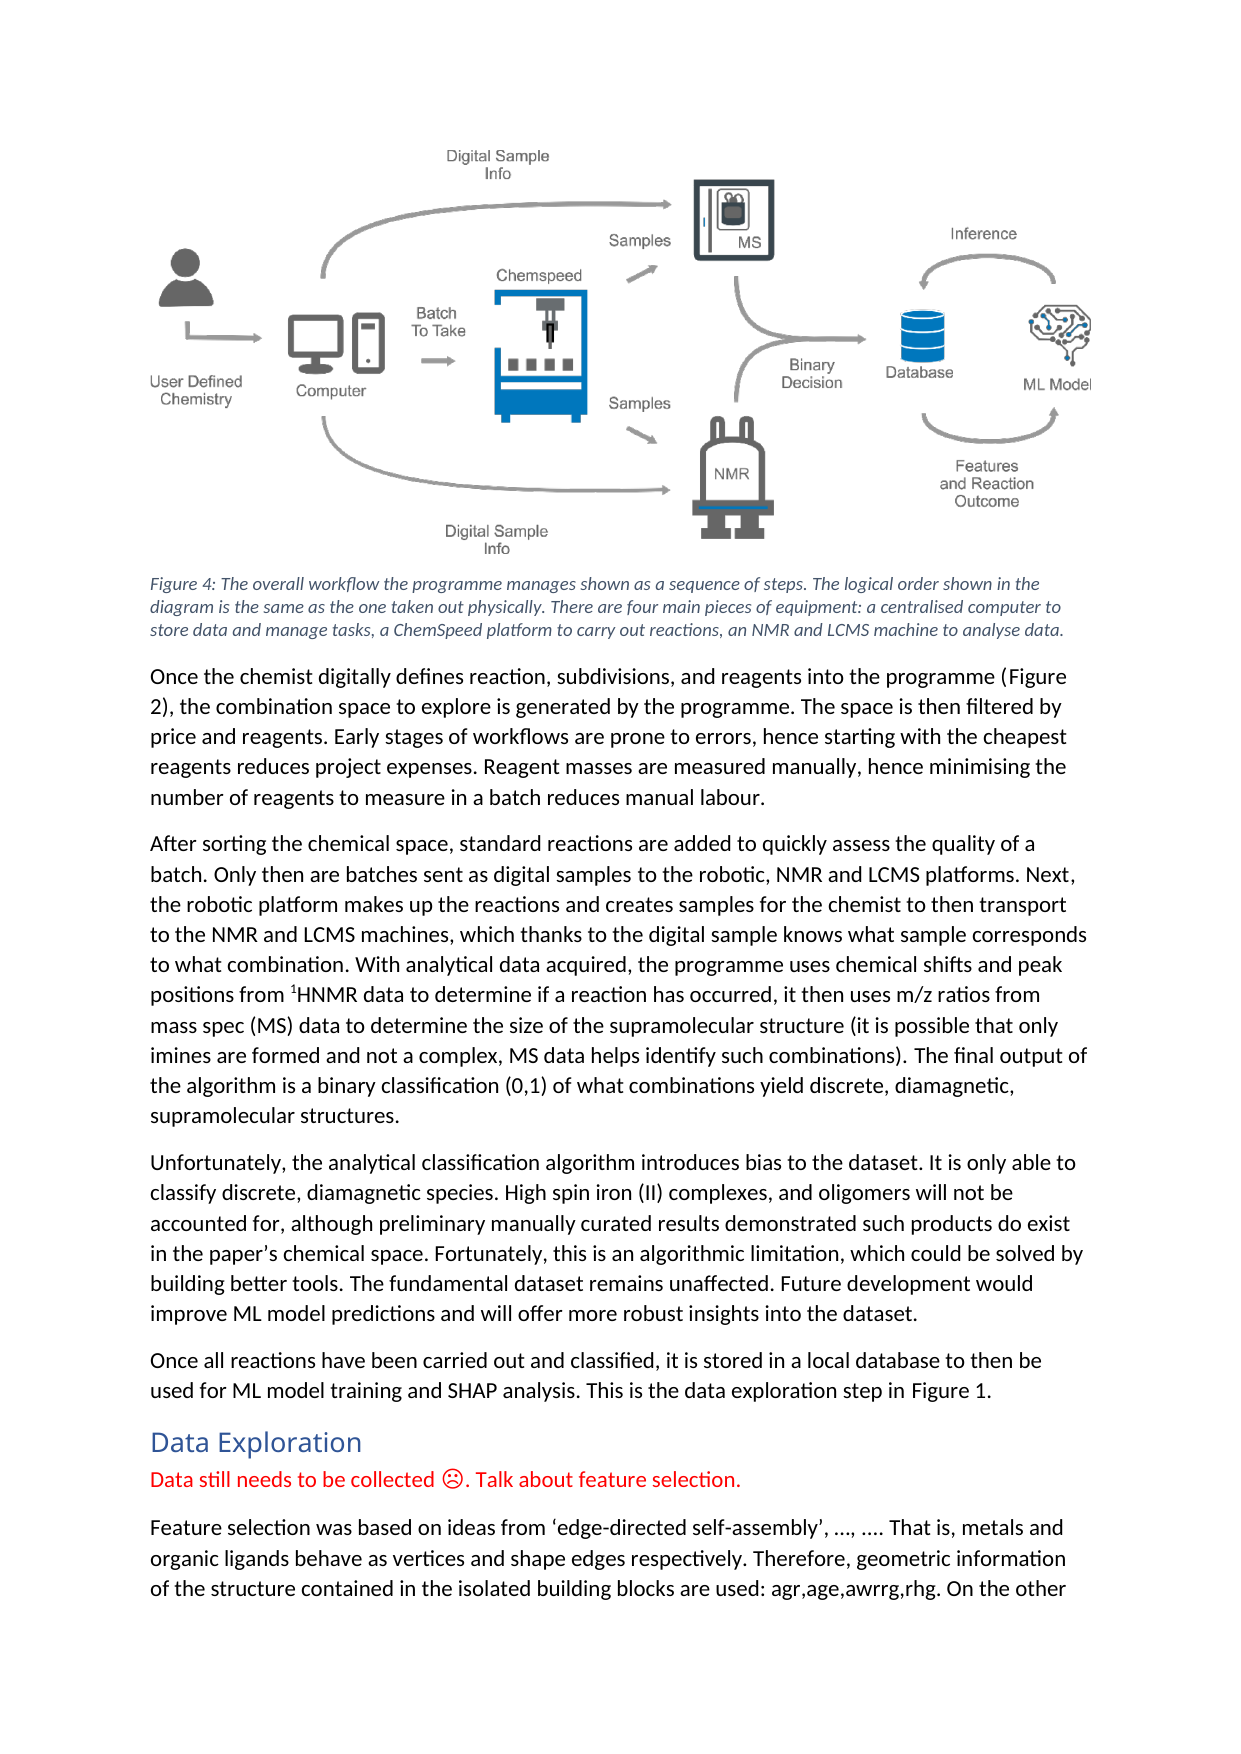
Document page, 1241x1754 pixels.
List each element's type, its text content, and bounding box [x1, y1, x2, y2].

picture [152, 150, 1090, 554]
subtitle Data Exploration [150, 1423, 1090, 1460]
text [150, 1513, 1090, 1602]
text Unfortunately, the analytical classification algorithm introduces bias to the dataset. It is only able to classify discrete, diamagnetic species. High spin iron (II) complexes, and oligomers will not be accounted for, although preliminary manually curated results demonstrated such products do exist in the paper’s chemical space. Fortunately, this is an algorithmic limitation, which could be solved by building better tools. The fundamental dataset remains unaffected. Future development would improve ML model predictions and will offer more robust insights into the dataset. [150, 1148, 1090, 1327]
text After sorting the chemical space, standard reactions are added to quickly assess the quality of a batch. Only then are batches sent as digital samples to the robotic, NMR and LCMS platforms. Next, the robotic platform makes up the reactions and creates samples for the chemist to then transport to the NMR and LCMS machines, which thanks to the digital sample knows what sample corresponds to what combination. With analytical data acquired, the programme uses chemical shifts and peak positions from 1HNMR data to determine if a reaction has occurred, it then uses m/z ratios from mass spec (MS) data to determine the size of the supramolecular structure (it is possible that only imines are formed and not a complex, MS data helps identify such combinations). The final output of the algorithm is a binary classification (0,1) of what combinations yield discrete, diamagnetic, supramolecular structures. [150, 829, 1090, 1129]
text Data still needs to be collected . Talk about feature selection. [150, 1463, 1090, 1494]
text Figure 4: The overall workflow the programme manages shown as a sequence of steps. The logical order shown in the diagram is the same as the one taken out physically. There are four main pieces of equipment: a centralised computer to store data and manage tasks, a ChemSpeed platform to carry out reactions, an NMR and LCMS machine to analyse data. [150, 572, 1090, 641]
text Once the chemist digitally defines reaction, subdivisions, and reagents into the programme (), the combination space to explore is generated by the programme. The space is then filtered by price and reagents. Early stages of workflows are prone to errors, hence starting with the cheapest reagents reduces project expenses. Reagent masses are measured manually, hence minimising the number of reagents to measure in a batch reduces manual labour. [150, 662, 1090, 811]
text Once all reactions have been carried out and classified, it is stored in a local database to then be used for ML model training and SHAP analysis. This is the data exploration step in Figure 1. [150, 1346, 1090, 1404]
